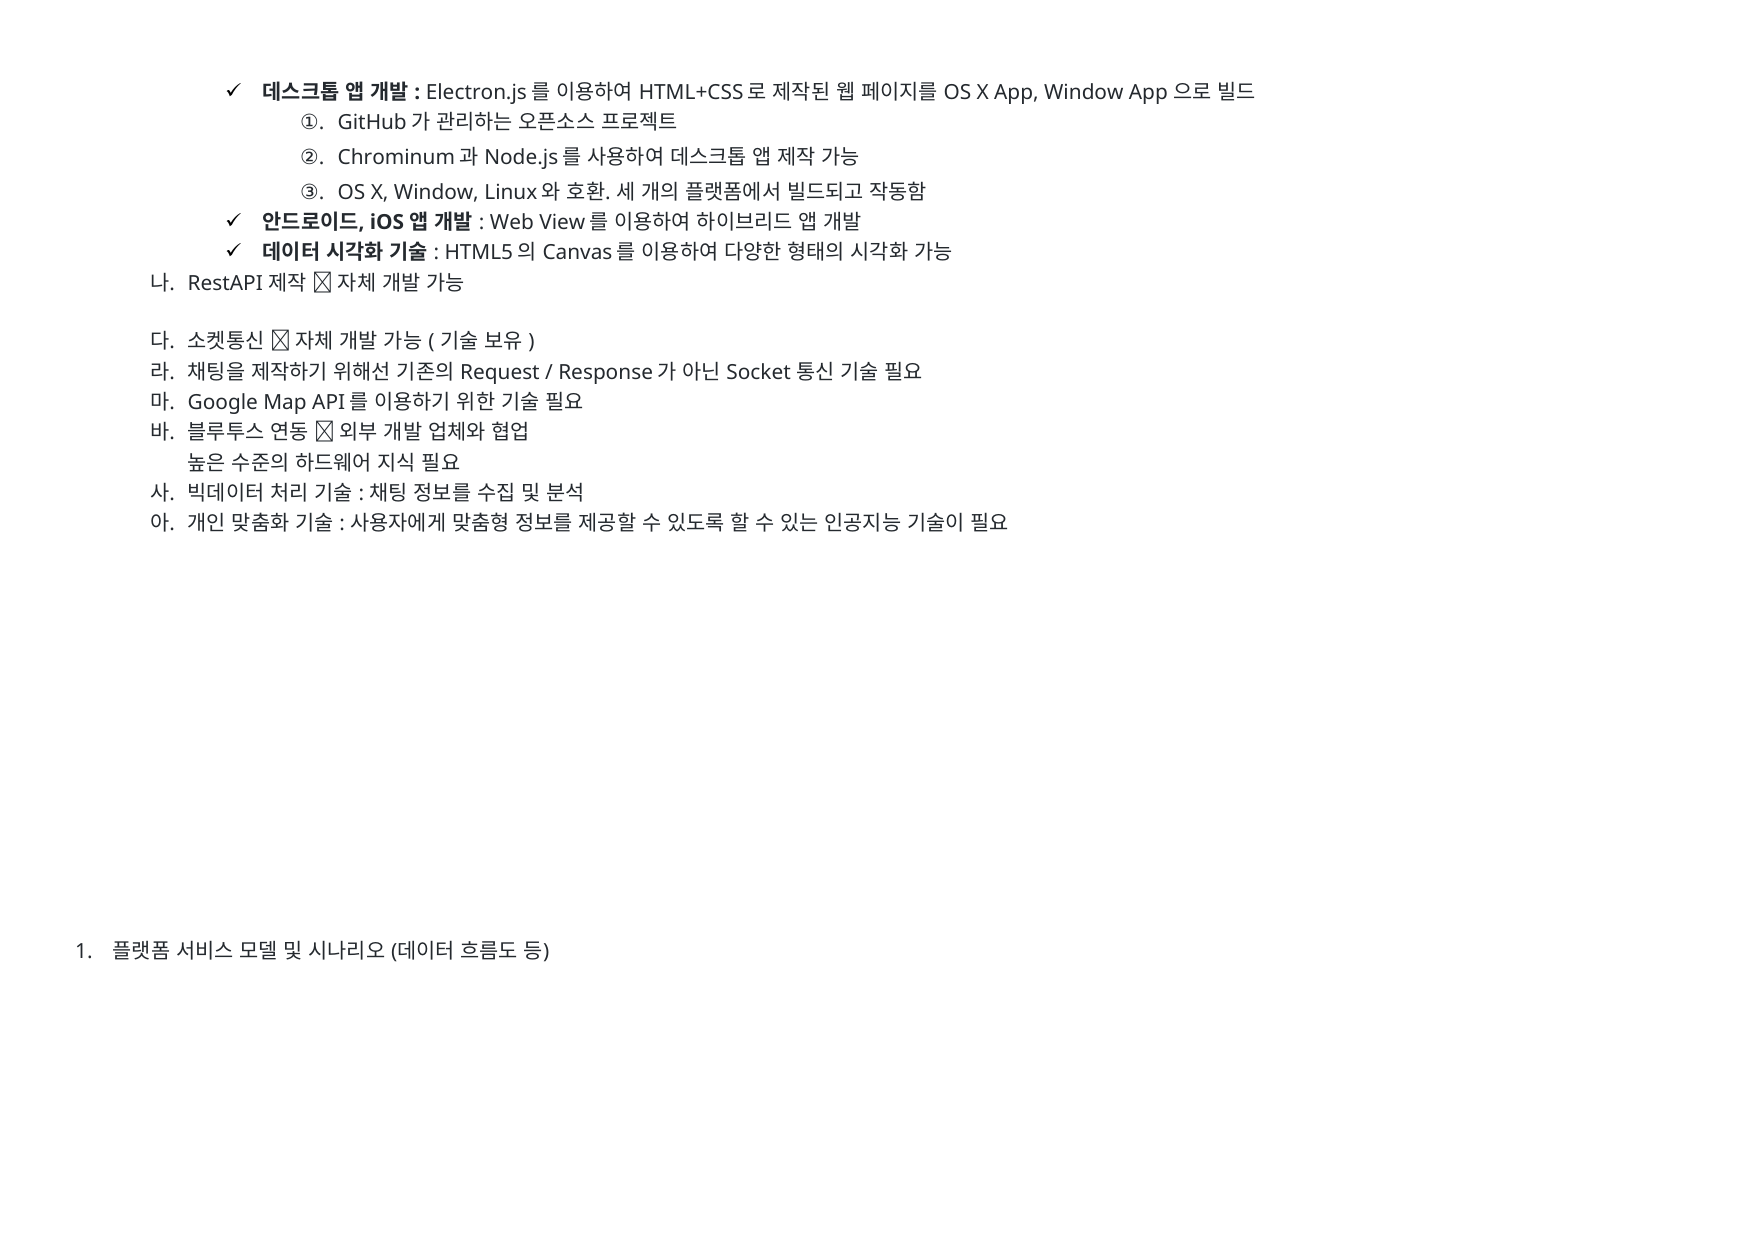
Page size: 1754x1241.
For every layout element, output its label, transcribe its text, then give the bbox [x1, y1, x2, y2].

list 블루투스 연동 외부 개발 업체와 협업 높은 수준의 하드웨어 지식 필요 [150, 416, 1679, 476]
list 개인 맞춤화 기술 : 사용자에게 맞춤형 정보를 제공할 수 있도록 할 수 있는 인공지능 기술이 필요 [150, 506, 1679, 537]
list 데스크톱 앱 개발 : Electron.js를 이용하여 HTML+CSS로 제작된 웹 페이지를 OS X App, Window App 으로 빌드 [225, 75, 1679, 105]
list 안드로이드, iOS 앱 개발 : Web View를 이용하여 하이브리드 앱 개발 [225, 205, 1679, 236]
list RestAPI 제작 자체 개발 가능 [150, 266, 1679, 296]
list 플랫폼 서비스 모델 및 시나리오 (데이터 흐름도 등) [75, 935, 1679, 965]
list GitHub가 관리하는 오픈소스 프로젝트 [300, 105, 1679, 136]
list 채팅을 제작하기 위해선 기존의 Request / Response가 아닌 Socket 통신 기술 필요 [150, 355, 1679, 385]
list Chrominum과 Node.js를 사용하여 데스크톱 앱 제작 가능 [300, 140, 1679, 170]
list Google Map API를 이용하기 위한 기술 필요 [150, 385, 1679, 416]
list OS X, Window, Linux와 호환. 세 개의 플랫폼에서 빌드되고 작동함 [300, 175, 1679, 205]
list 빅데이터 처리 기술 : 채팅 정보를 수집 및 분석 [150, 476, 1679, 506]
list 소켓통신 자체 개발 가능 ( 기술 보유 ) [150, 324, 1679, 355]
list 데이터 시각화 기술 : HTML5의 Canvas를 이용하여 다양한 형태의 시각화 가능 [225, 236, 1679, 266]
